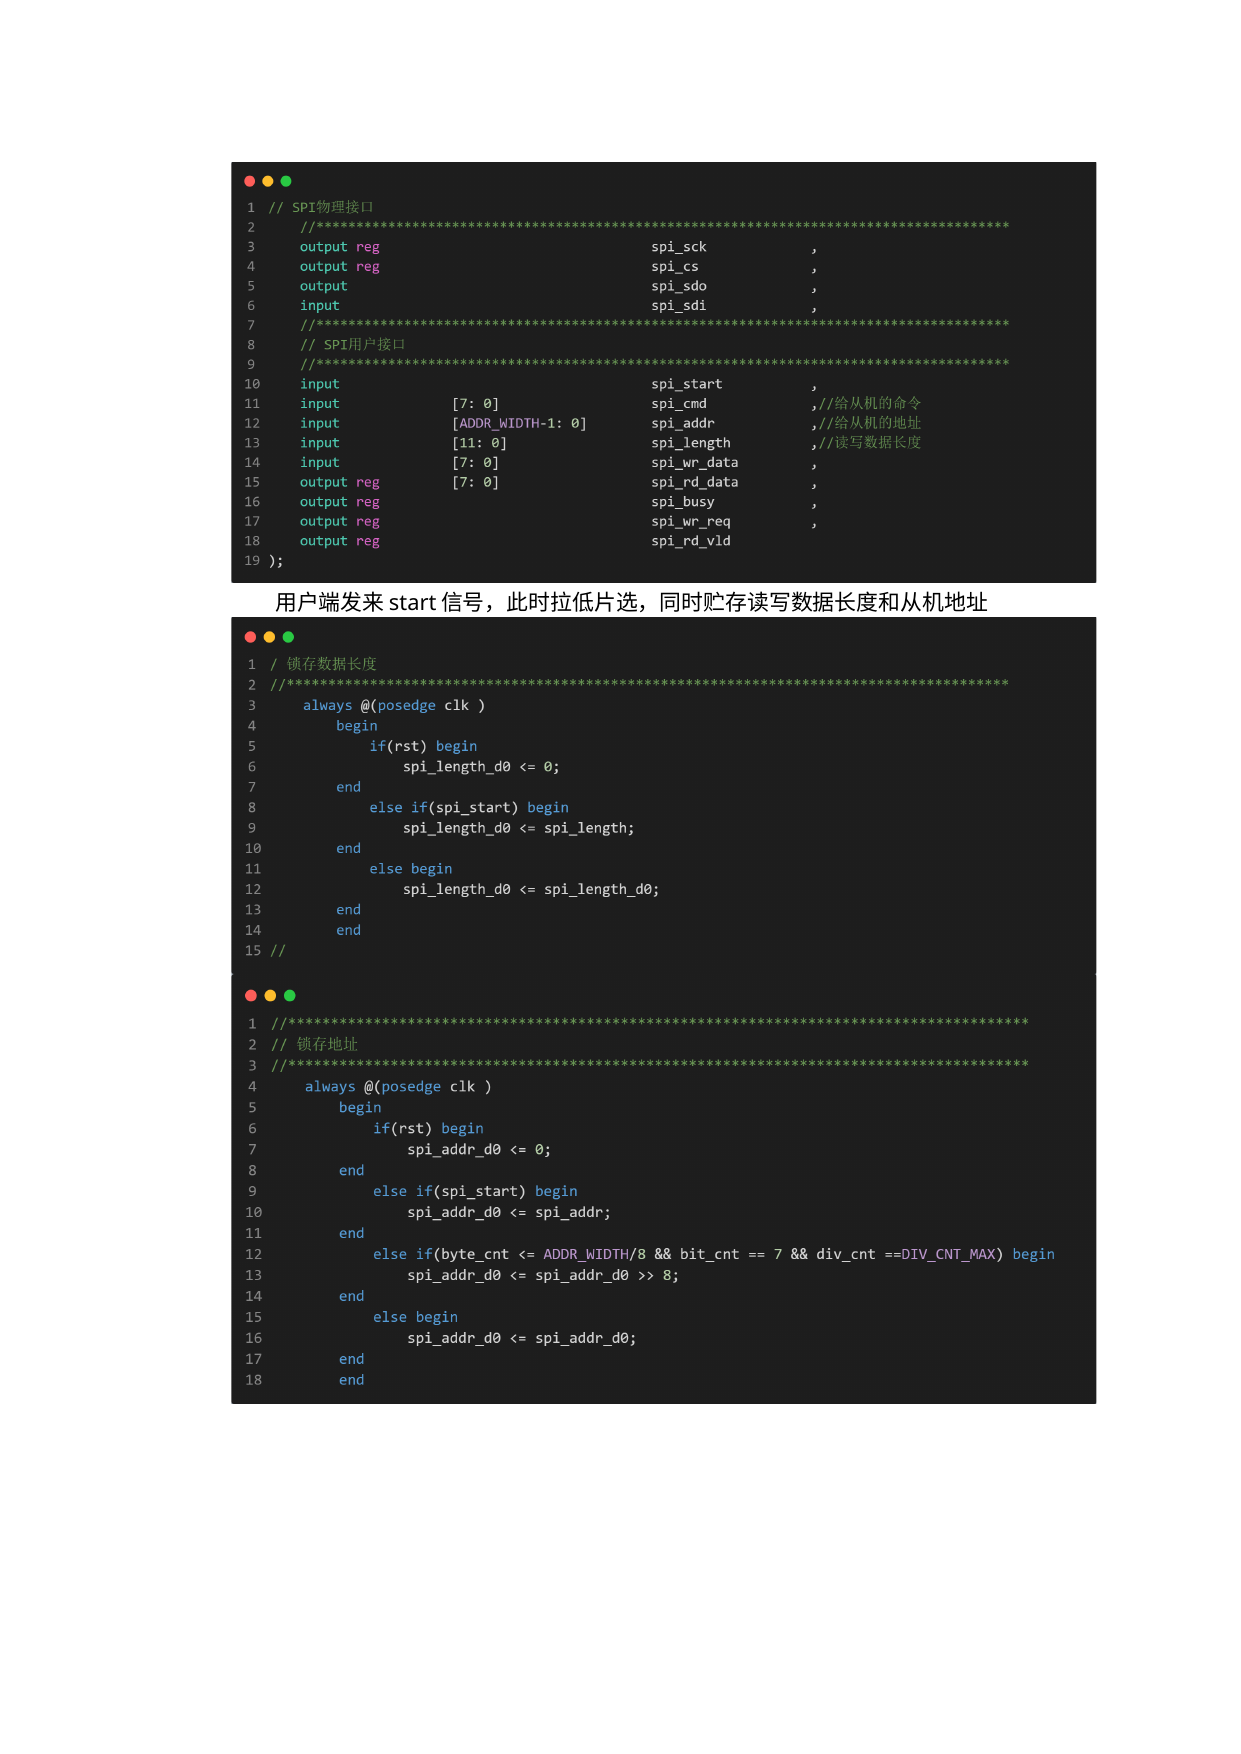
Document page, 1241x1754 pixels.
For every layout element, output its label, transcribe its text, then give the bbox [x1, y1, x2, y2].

text 用户端发来start信号，此时拉低片选，同时贮存读写数据长度和从机地址 [187, 584, 1053, 617]
picture [231, 617, 1097, 1404]
picture [231, 162, 1097, 583]
